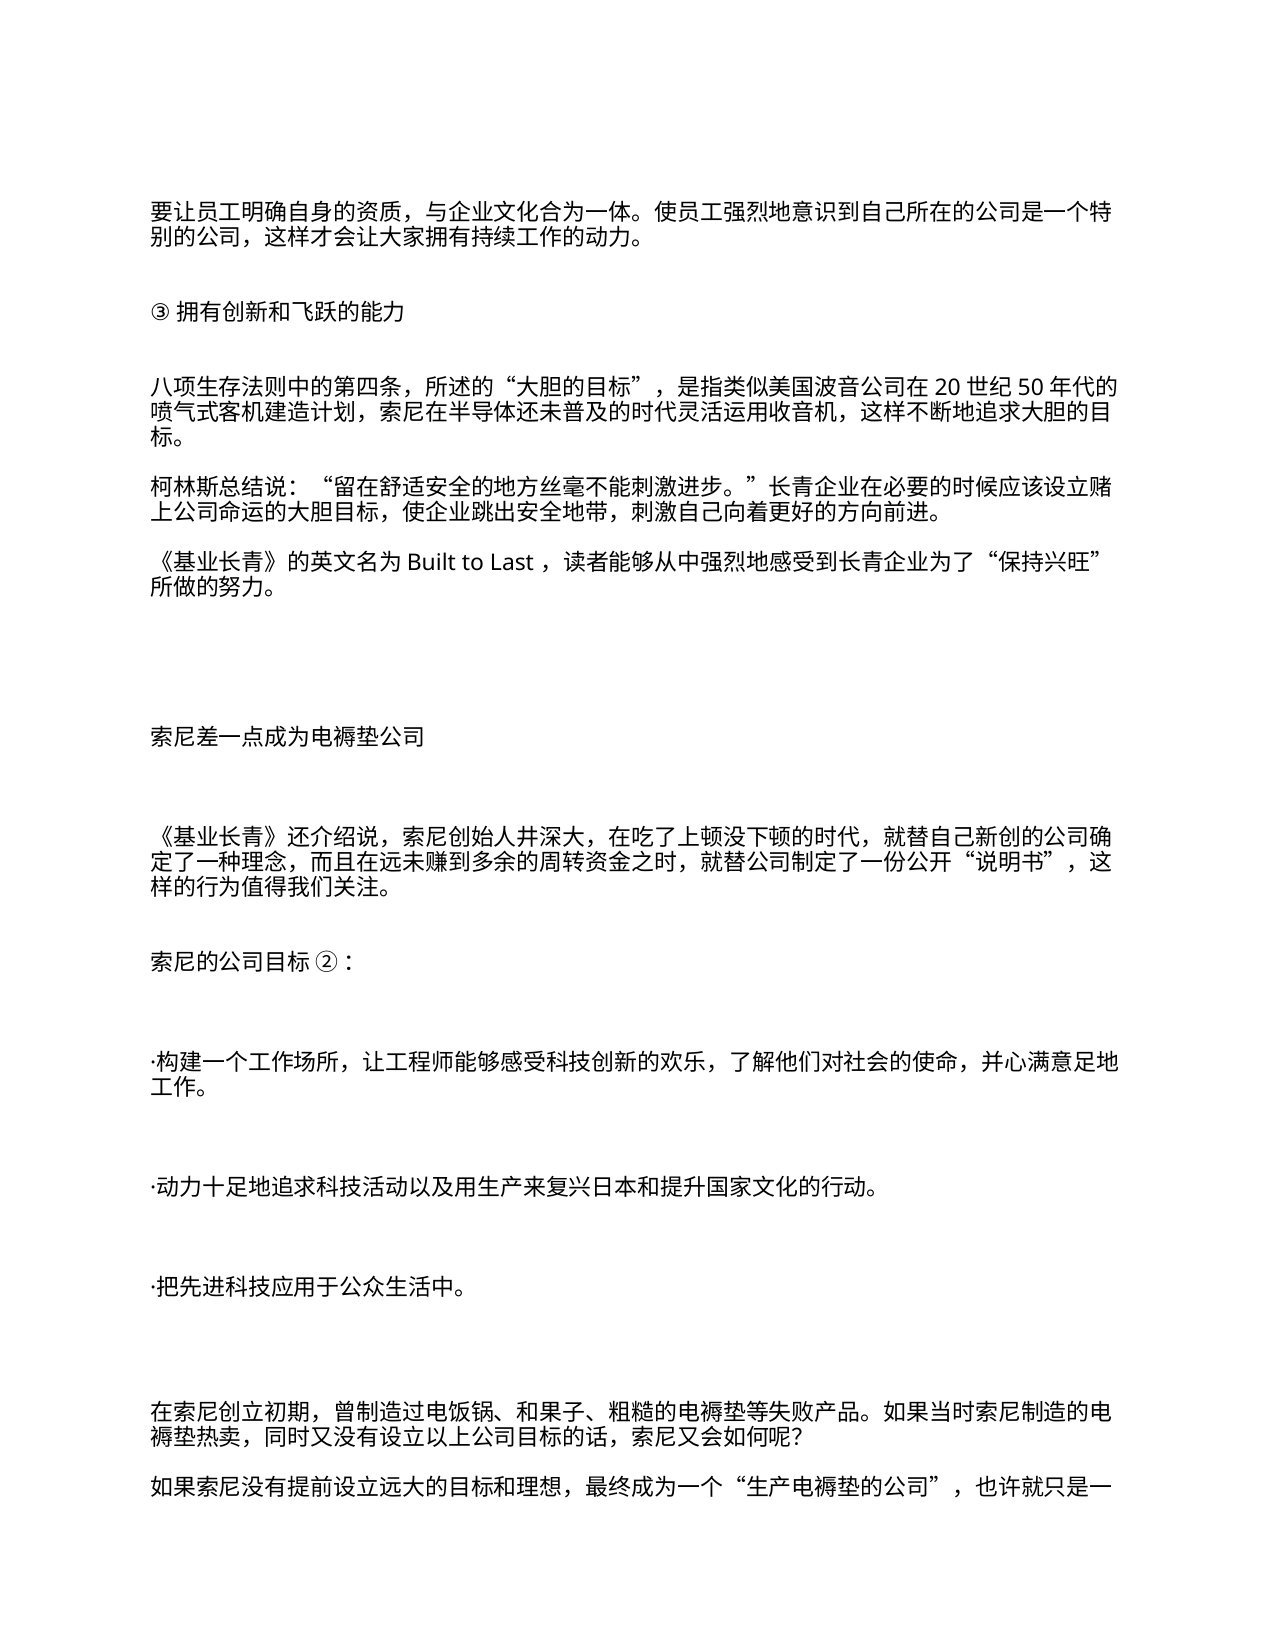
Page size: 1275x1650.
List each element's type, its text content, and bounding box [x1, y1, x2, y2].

text ③ 拥有创新和飞跃的能力 [150, 300, 1125, 325]
text ·把先进科技应用于公众生活中。 [150, 1275, 1125, 1300]
text 索尼差一点成为电褥垫公司 [150, 725, 1125, 750]
text 八项生存法则中的第四条，所述的“大胆的目标”，是指类似美国波音公司在 20 世纪 50 年代的喷气式客机建造计划，索尼在半导体还未普及的时代灵活运用收音机，这样不断地追求大胆的目标。 [150, 375, 1125, 450]
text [150, 1475, 1125, 1500]
text 《基业长青》的英文名为Built to Last ，读者能够从中强烈地感受到长青企业为了“保持兴旺”所做的努力。 [150, 550, 1125, 600]
text 在索尼创立初期，曾制造过电饭锅、和果子、粗糙的电褥垫等失败产品。如果当时索尼制造的电褥垫热卖，同时又没有设立以上公司目标的话，索尼又会如何呢？ [150, 1400, 1125, 1450]
text 要让员工明确自身的资质，与企业文化合为一体。使员工强烈地意识到自己所在的公司是一个特别的公司，这样才会让大家拥有持续工作的动力。 [150, 200, 1125, 250]
text ·构建一个工作场所，让工程师能够感受科技创新的欢乐，了解他们对社会的使命，并心满意足地工作。 [150, 1050, 1125, 1100]
text 柯林斯总结说：“留在舒适安全的地方丝毫不能刺激进步。”长青企业在必要的时候应该设立赌上公司命运的大胆目标，使企业跳出安全地带，刺激自己向着更好的方向前进。 [150, 475, 1125, 525]
text ·动力十足地追求科技活动以及用生产来复兴日本和提升国家文化的行动。 [150, 1175, 1125, 1200]
text 索尼的公司目标 ② ： [150, 950, 1125, 975]
text 《基业长青》还介绍说，索尼创始人井深大，在吃了上顿没下顿的时代，就替自己新创的公司确定了一种理念，而且在远未赚到多余的周转资金之时，就替公司制定了一份公开“说明书”，这样的行为值得我们关注。 [150, 825, 1125, 900]
